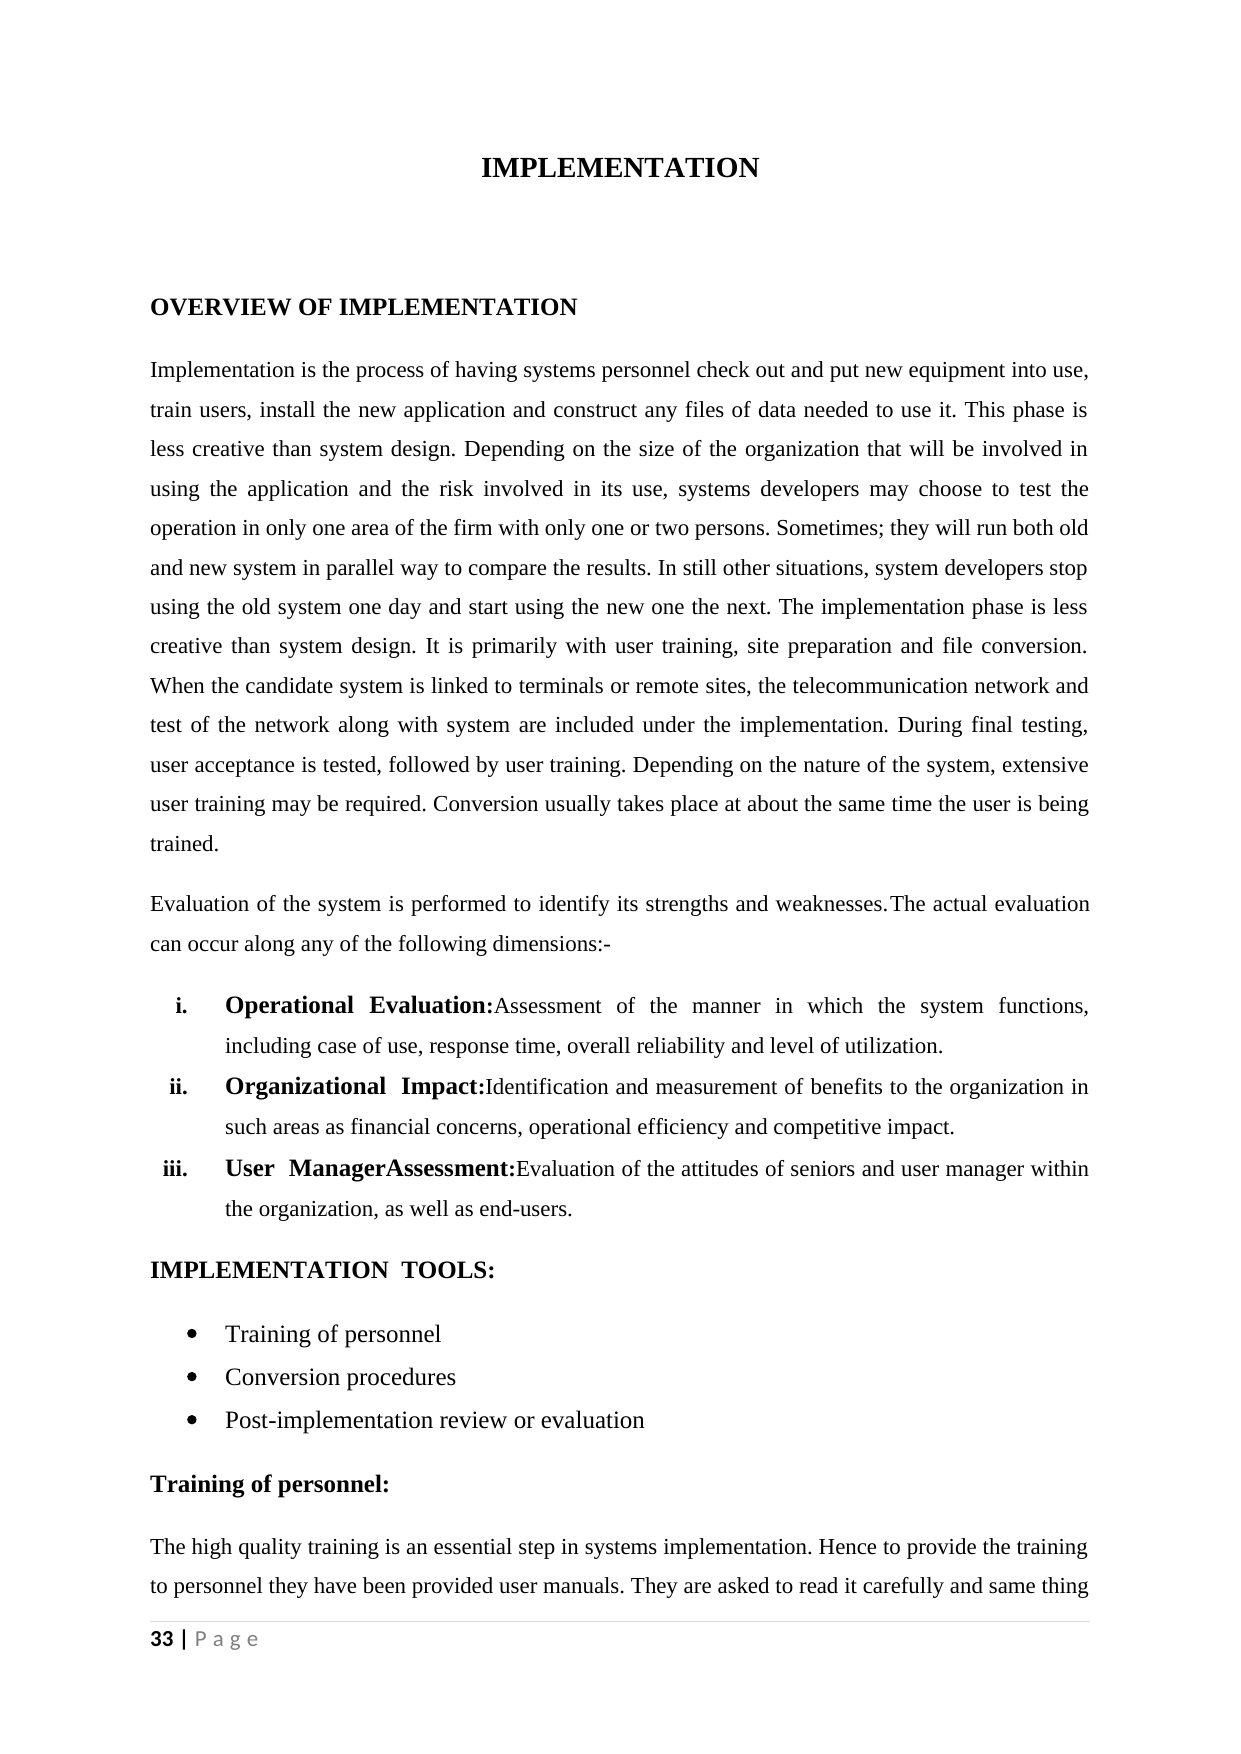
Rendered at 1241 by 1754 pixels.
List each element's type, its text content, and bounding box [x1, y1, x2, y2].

text OVERVIEW OF IMPLEMENTATION [150, 292, 1090, 321]
list Post-implementation review or evaluation [187, 1405, 1090, 1434]
text IMPLEMENTATION TOOLS: [150, 1255, 1090, 1284]
list Operational Evaluation:Assessment of the manner in which the system functions, including case of use, response time, overall reliability and level of utilization. [187, 990, 1090, 1058]
text Implementation is the process of having systems personnel check out and put new equipment into use, train users, install the new application and construct any files of data needed to use it. This phase is less creative than system design. Depending on the size of the organization that will be involved in using the application and the risk involved in its use, systems developers may choose to test the operation in only one area of the firm with only one or two persons. Sometimes; they will run both old and new system in parallel way to compare the results. In still other situations, system developers stop using the old system one day and start using the new one the next. The implementation phase is less creative than system design. It is primarily with user training, site preparation and file conversion. When the candidate system is linked to terminals or remote sites, the telecommunication network and test of the network along with system are included under the implementation. During final testing, user acceptance is tested, followed by user training. Depending on the nature of the system, extensive user training may be required. Conversion usually takes place at about the same time the user is being trained. [150, 356, 1090, 856]
text IMPLEMENTATION [150, 150, 1090, 183]
text Training of personnel: [150, 1469, 1090, 1498]
list Training of personnel [187, 1319, 1090, 1348]
list User ManagerAssessment:Evaluation of the attitudes of seniors and user manager within the organization, as well as end-users. [187, 1153, 1090, 1221]
text Evaluation of the system is performed to identify its strengths and weaknesses.The actual evaluation can occur along any of the following dimensions:- [150, 890, 1090, 956]
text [150, 1533, 1090, 1599]
list Organizational Impact:Identification and measurement of benefits to the organization in such areas as financial concerns, operational efficiency and competitive impact. [187, 1071, 1090, 1140]
list Conversion procedures [187, 1362, 1090, 1391]
